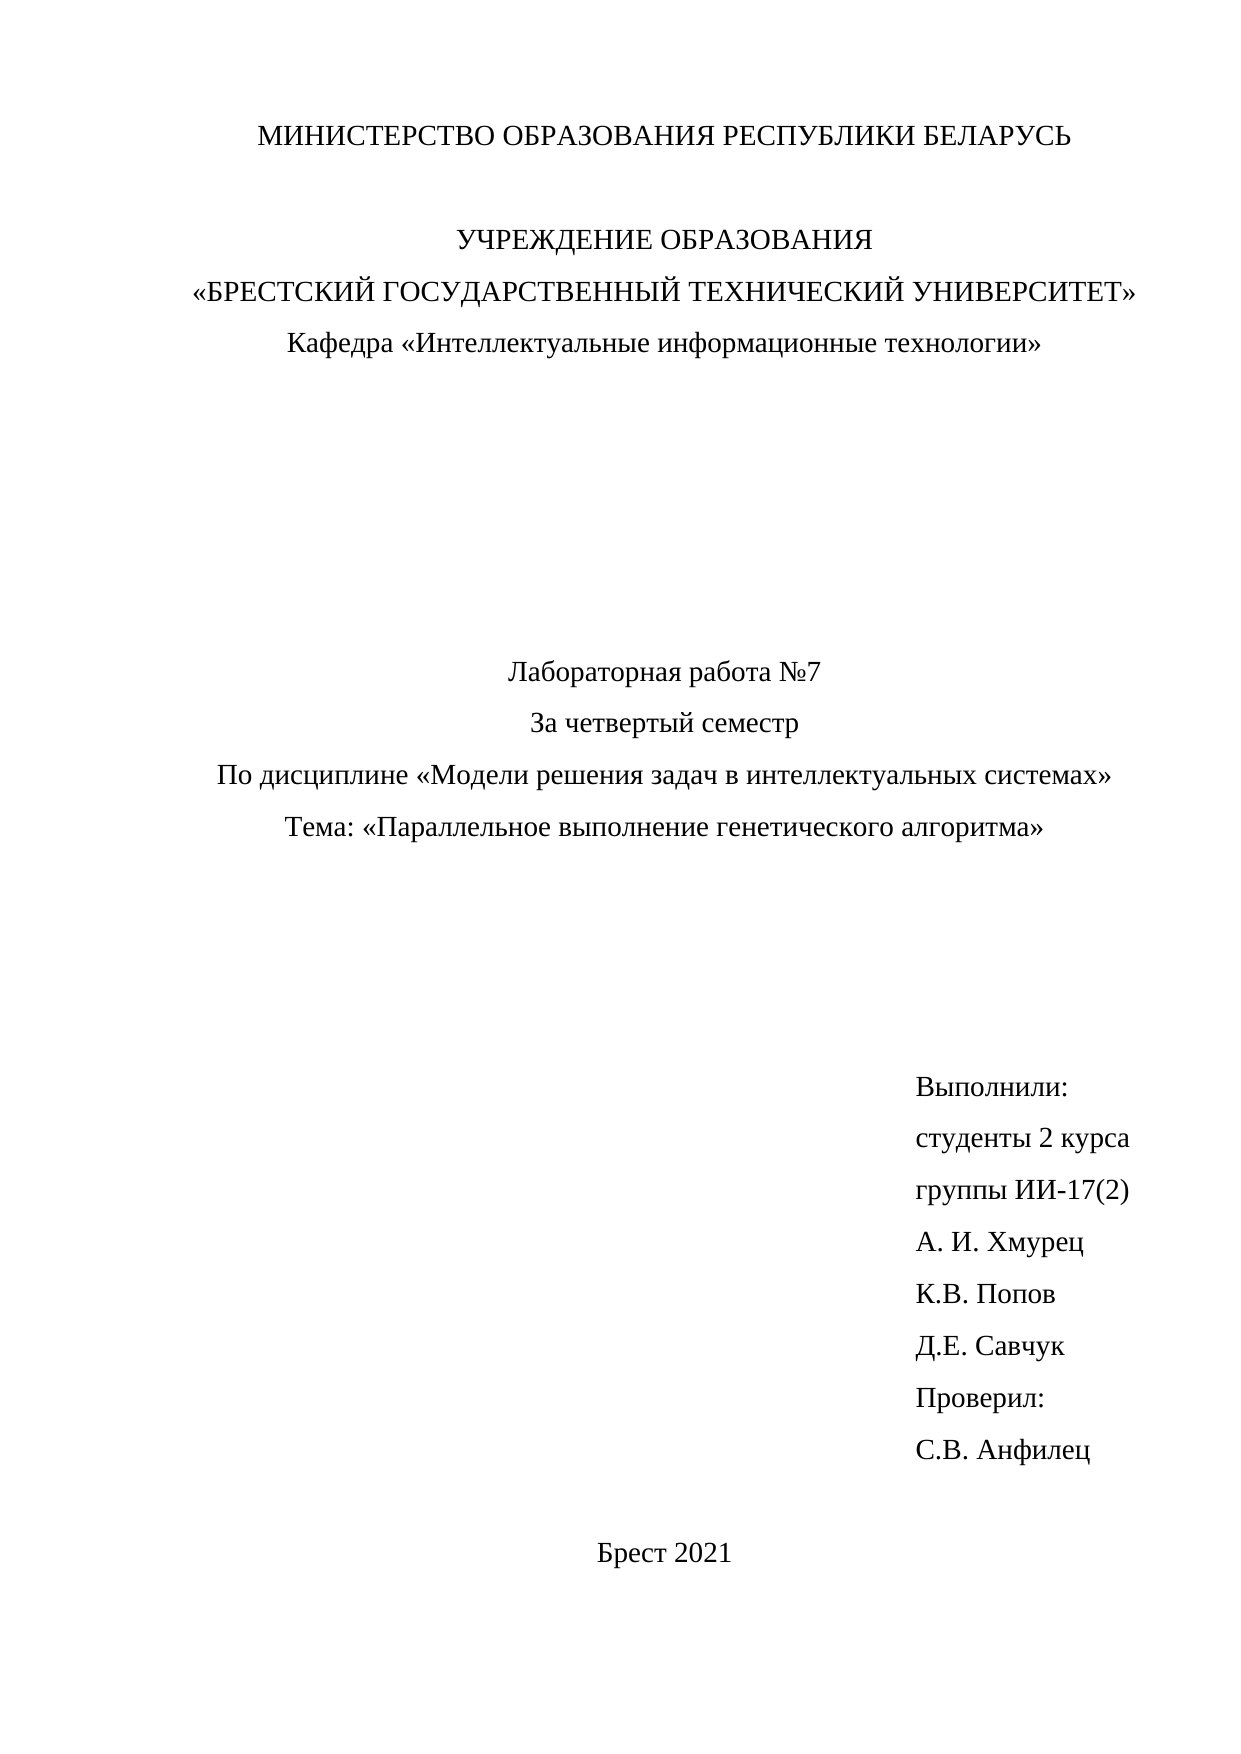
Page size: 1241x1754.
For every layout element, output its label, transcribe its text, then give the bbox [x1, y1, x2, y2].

text А. И. Хмурец [915, 1224, 1152, 1258]
text Д.Е. Савчук [915, 1328, 1152, 1362]
text УЧРЕЖДЕНИЕ ОБРАЗОВАНИЯ [177, 222, 1152, 255]
text За четвертый семестр [177, 706, 1152, 739]
text «БРЕСТСКИЙ ГОСУДАРСТВЕННЫЙ ТЕХНИЧЕСКИЙ УНИВЕРСИТЕТ» [177, 274, 1152, 307]
text группы ИИ-17(2) [915, 1172, 1152, 1206]
text Тема: «Параллельное выполнение генетического алгоритма» [177, 809, 1152, 843]
text С.В. Анфилец [915, 1432, 1152, 1465]
text По дисциплине «Модели решения задач в интеллектуальных системах» [177, 757, 1152, 791]
text Кафедра «Интеллектуальные информационные технологии» [177, 326, 1152, 359]
text Выполнили: [915, 1069, 1152, 1102]
text Брест 2021 [177, 1536, 1152, 1569]
text Лабораторная работа №7 [177, 654, 1152, 687]
text студенты 2 курса [915, 1121, 1152, 1154]
text К.В. Попов [915, 1276, 1152, 1310]
text Проверил: [915, 1380, 1152, 1413]
text МИНИСТЕРСТВО ОБРАЗОВАНИЯ РЕСПУБЛИКИ БЕЛАРУСЬ [177, 118, 1152, 152]
